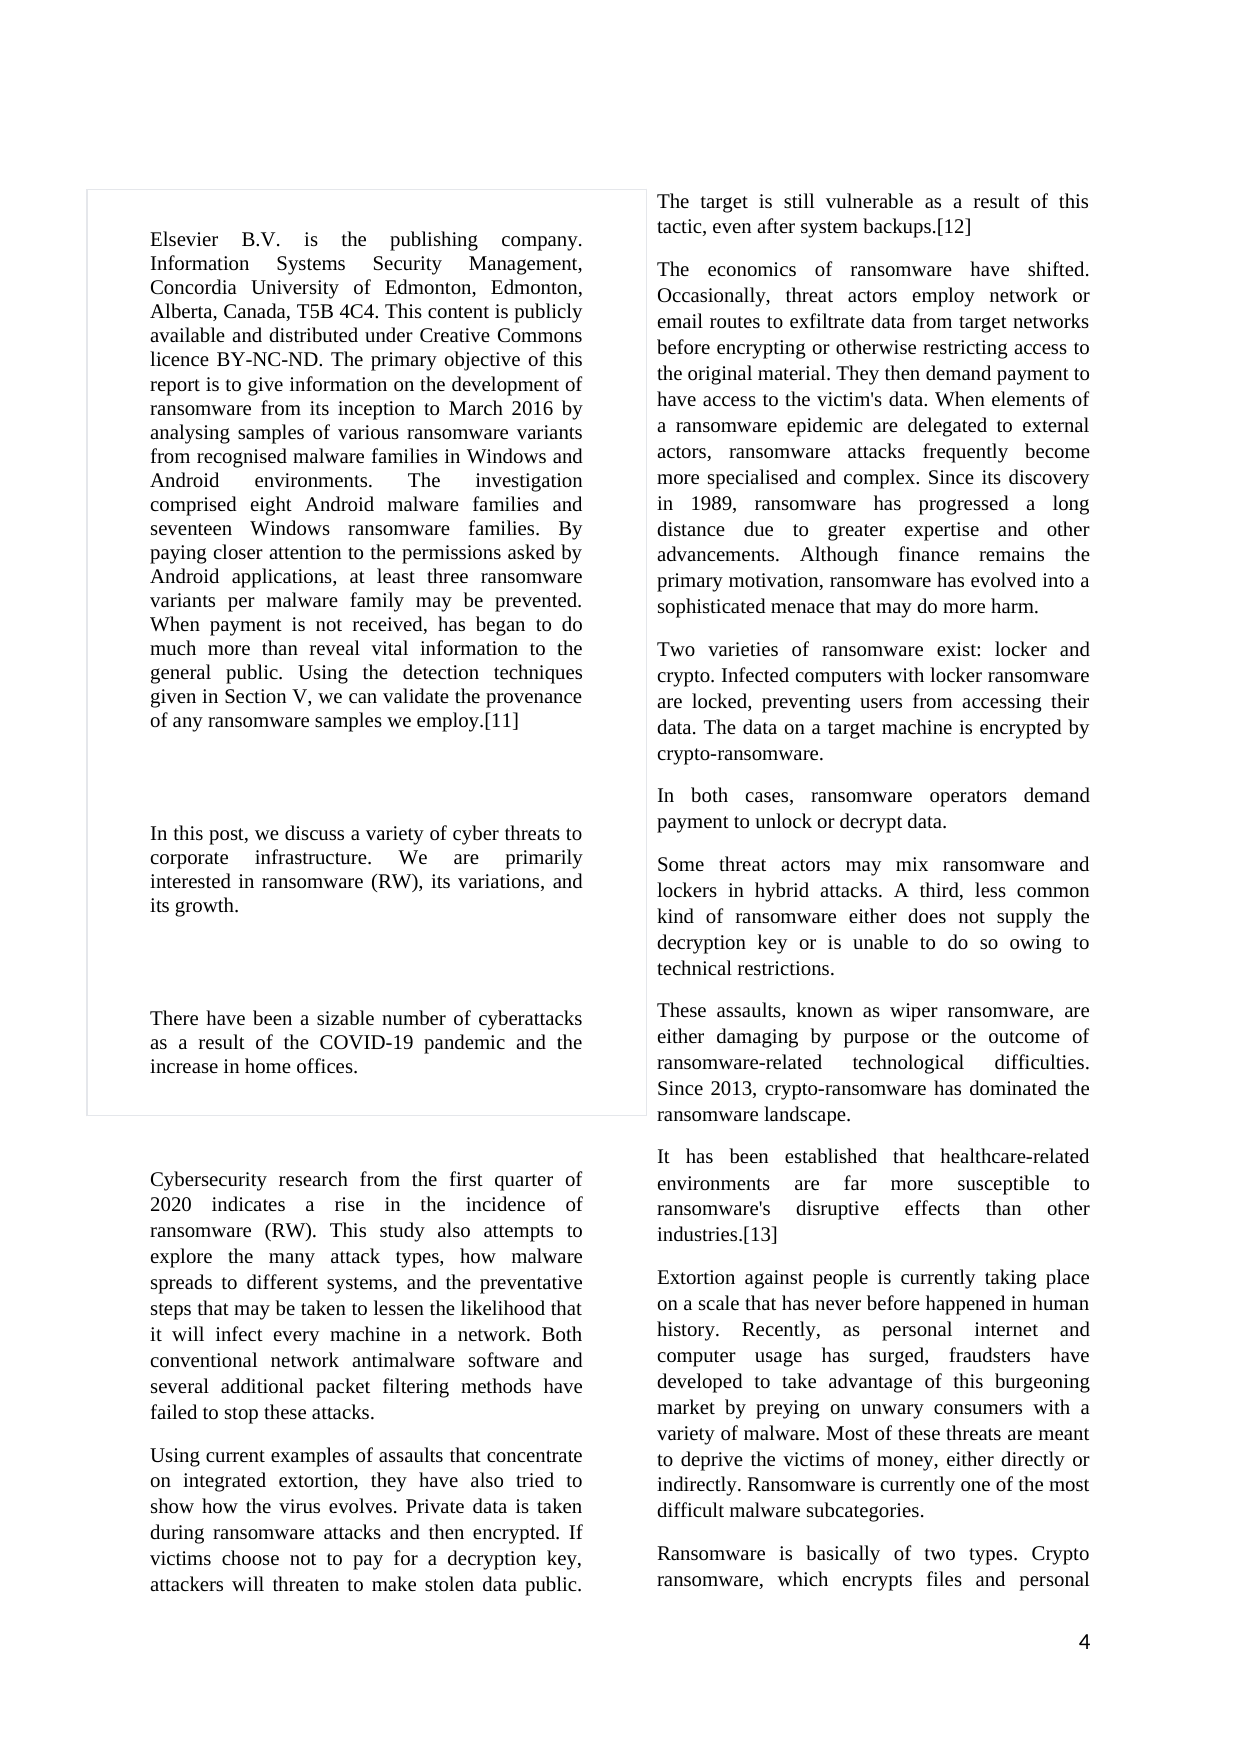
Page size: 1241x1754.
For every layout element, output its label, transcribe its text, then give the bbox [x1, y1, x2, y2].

text Elsevier B.V. is the publishing company. Information Systems Security Management, Concordia University of Edmonton, Edmonton, Alberta, Canada, T5B 4C4. This content is publicly available and distributed under Creative Commons licence BY-NC-ND. The primary objective of this report is to give information on the development of ransomware from its inception to March 2016 by analysing samples of various ransomware variants from recognised malware families in Windows and Android environments. The investigation comprised eight Android malware families and seventeen Windows ransomware families. By paying closer attention to the permissions asked by Android applications, at least three ransomware variants per malware family may be prevented. When payment is not received, has began to do much more than reveal vital information to the general public. Using the detection techniques given in Section V, we can validate the provenance of any ransomware samples we employ.[11] [88, 190, 620, 771]
text Two varieties of ransomware exist: locker and crypto. Infected computers with locker ransomware are locked, preventing users from accessing their data. The data on a target machine is encrypted by crypto-ransomware. [657, 637, 1090, 765]
text Using current examples of assaults that concentrate on integrated extortion, they have also tried to show how the virus evolves. Private data is taken during ransomware attacks and then encrypted. If victims choose not to pay for a decryption key, attackers will threaten to make stolen data public. The target is still vulnerable as a result of this tactic, even after system backups.[12] [150, 1442, 583, 1596]
text It has been established that healthcare-related environments are far more susceptible to ransomware's disruptive effects than other industries.[13] [657, 1144, 1090, 1246]
text The economics of ransomware have shifted. Occasionally, threat actors employ network or email routes to exfiltrate data from target networks before encrypting or otherwise restricting access to the original material. They then demand payment to have access to the victim's data. When elements of a ransomware epidemic are delegated to external actors, ransomware attacks frequently become more specialised and complex. Since its discovery in 1989, ransomware has progressed a long distance due to greater expertise and other advancements. Although finance remains the primary motivation, ransomware has evolved into a sophisticated menace that may do more harm. [657, 257, 1090, 618]
text Cybersecurity research from the first quarter of 2020 indicates a rise in the incidence of ransomware (RW). This study also attempts to explore the many attack types, how malware spreads to different systems, and the preventative steps that may be taken to lessen the likelihood that it will infect every machine in a network. Both conventional network antimalware software and several additional packet filtering methods have failed to stop these attacks. [150, 1166, 583, 1424]
text These assaults, known as wiper ransomware, are either damaging by purpose or the outcome of ransomware-related technological difficulties. Since 2013, crypto-ransomware has dominated the ransomware landscape. [657, 998, 1090, 1126]
text Some threat actors may mix ransomware and lockers in hybrid attacks. A third, less common kind of ransomware either does not supply the decryption key or is unable to do so owing to technical restrictions. [657, 852, 1090, 979]
text There have been a sizable number of cyberattacks as a result of the COVID-19 pandemic and the increase in home offices. [88, 967, 620, 1115]
text In both cases, ransomware operators demand payment to unlock or decrypt data. [657, 783, 1090, 833]
text In this post, we discuss a variety of cyber threats to corporate infrastructure. We are primarily interested in ransomware (RW), its variations, and its growth. [88, 782, 620, 956]
text Extortion against people is currently taking place on a scale that has never before happened in human history. Recently, as personal internet and computer usage has surged, fraudsters have developed to take advantage of this burgeoning market by preying on unwary consumers with a variety of malware. Most of these threats are meant to deprive the victims of money, either directly or indirectly. Ransomware is currently one of the most difficult malware subcategories. [657, 1265, 1090, 1522]
